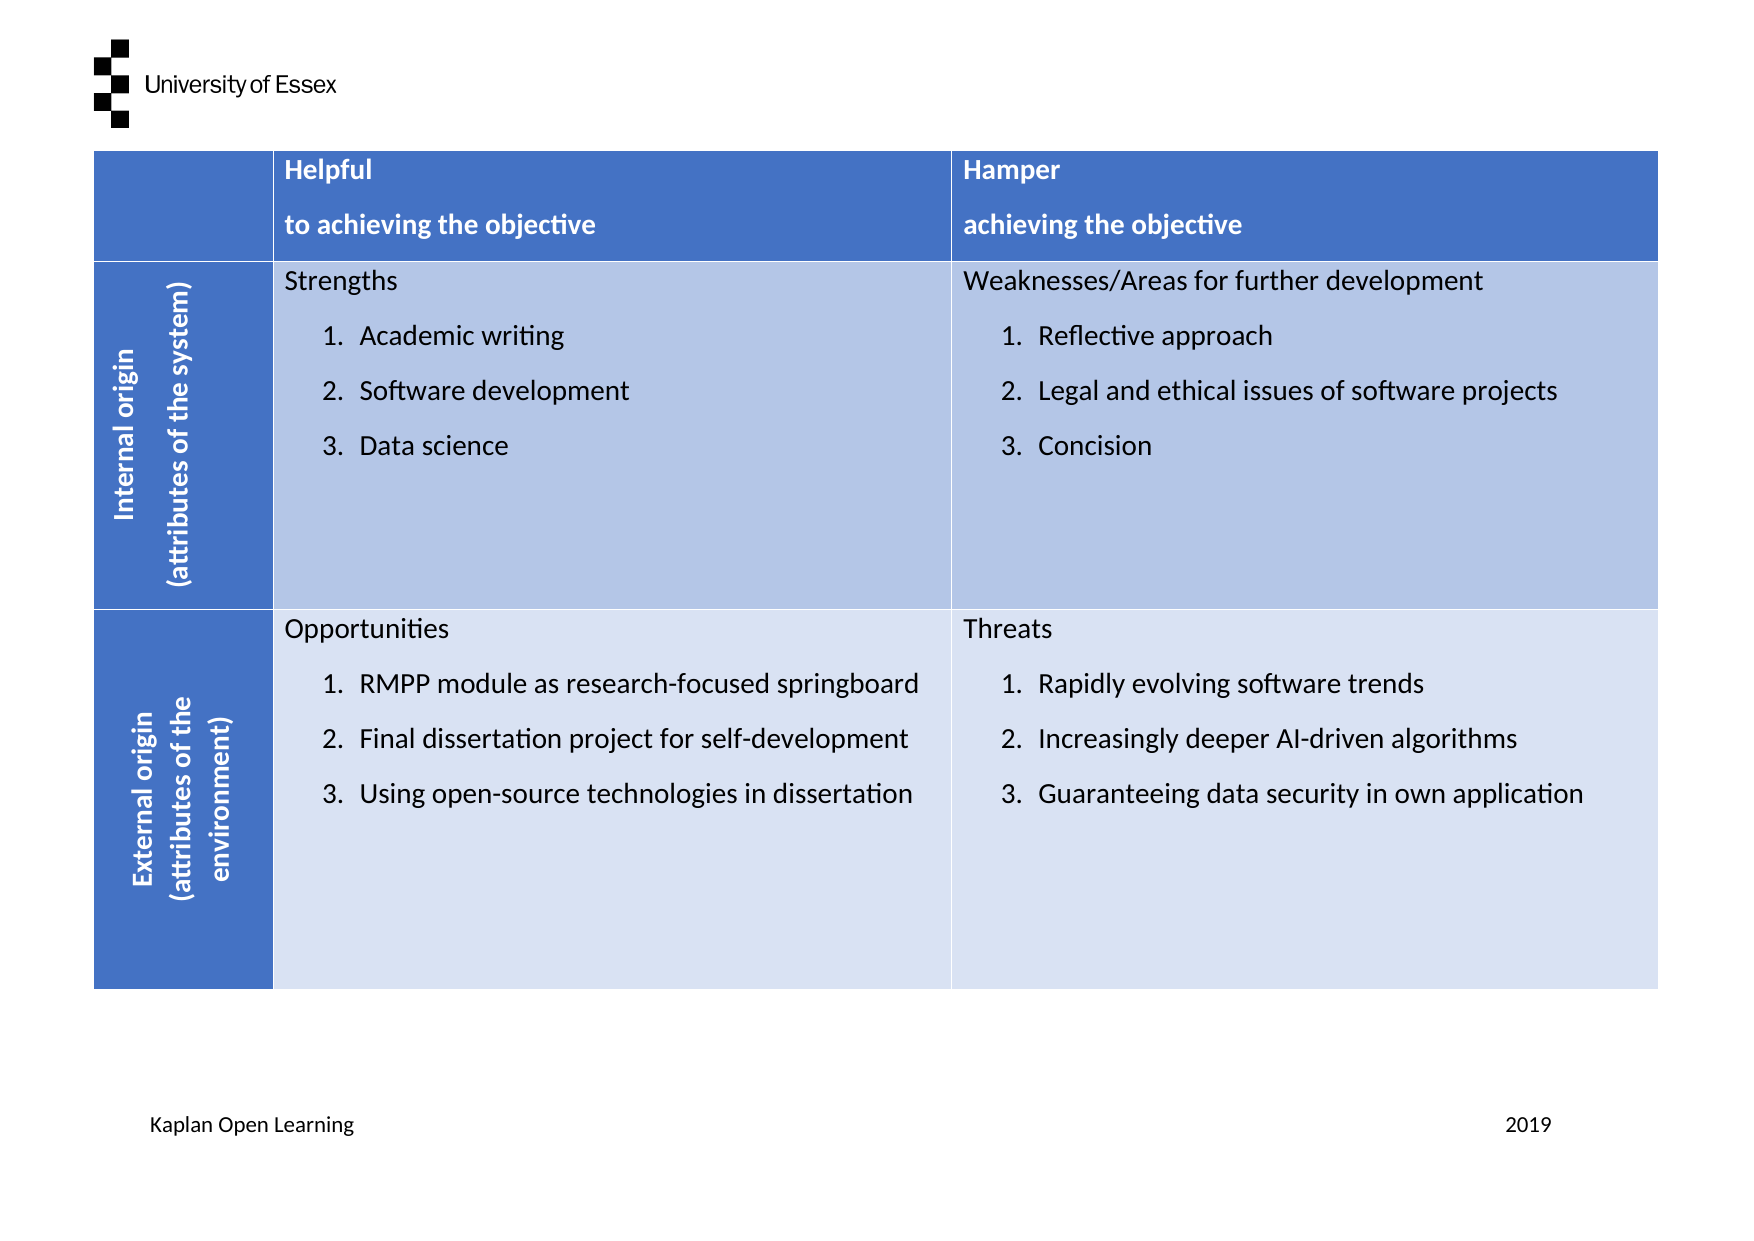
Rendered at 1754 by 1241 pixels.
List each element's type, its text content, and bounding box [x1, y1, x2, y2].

table_cell Opportunities RMPP module as research-focused springboard Final dissertation project for self-development Using open-source technologies in dissertation [274, 610, 951, 989]
table_cell Weaknesses/Areas for further development Reflective approach Legal and ethical issues of software projects Concision [952, 262, 1658, 609]
table_cell Threats Rapidly evolving software trends Increasingly deeper AI-driven algorithms Guaranteeing data security in own application [952, 610, 1658, 989]
table_cell Strengths Academic writing Software development Data science [274, 262, 951, 609]
table_cell Internal origin (attributes of the system) [94, 262, 273, 609]
table_header Hamper achieving the objective [952, 151, 1658, 261]
table_header [94, 151, 273, 261]
table_header Helpful to achieving the objective [274, 151, 951, 261]
table_cell External origin (attributes of the environment) [94, 610, 273, 989]
